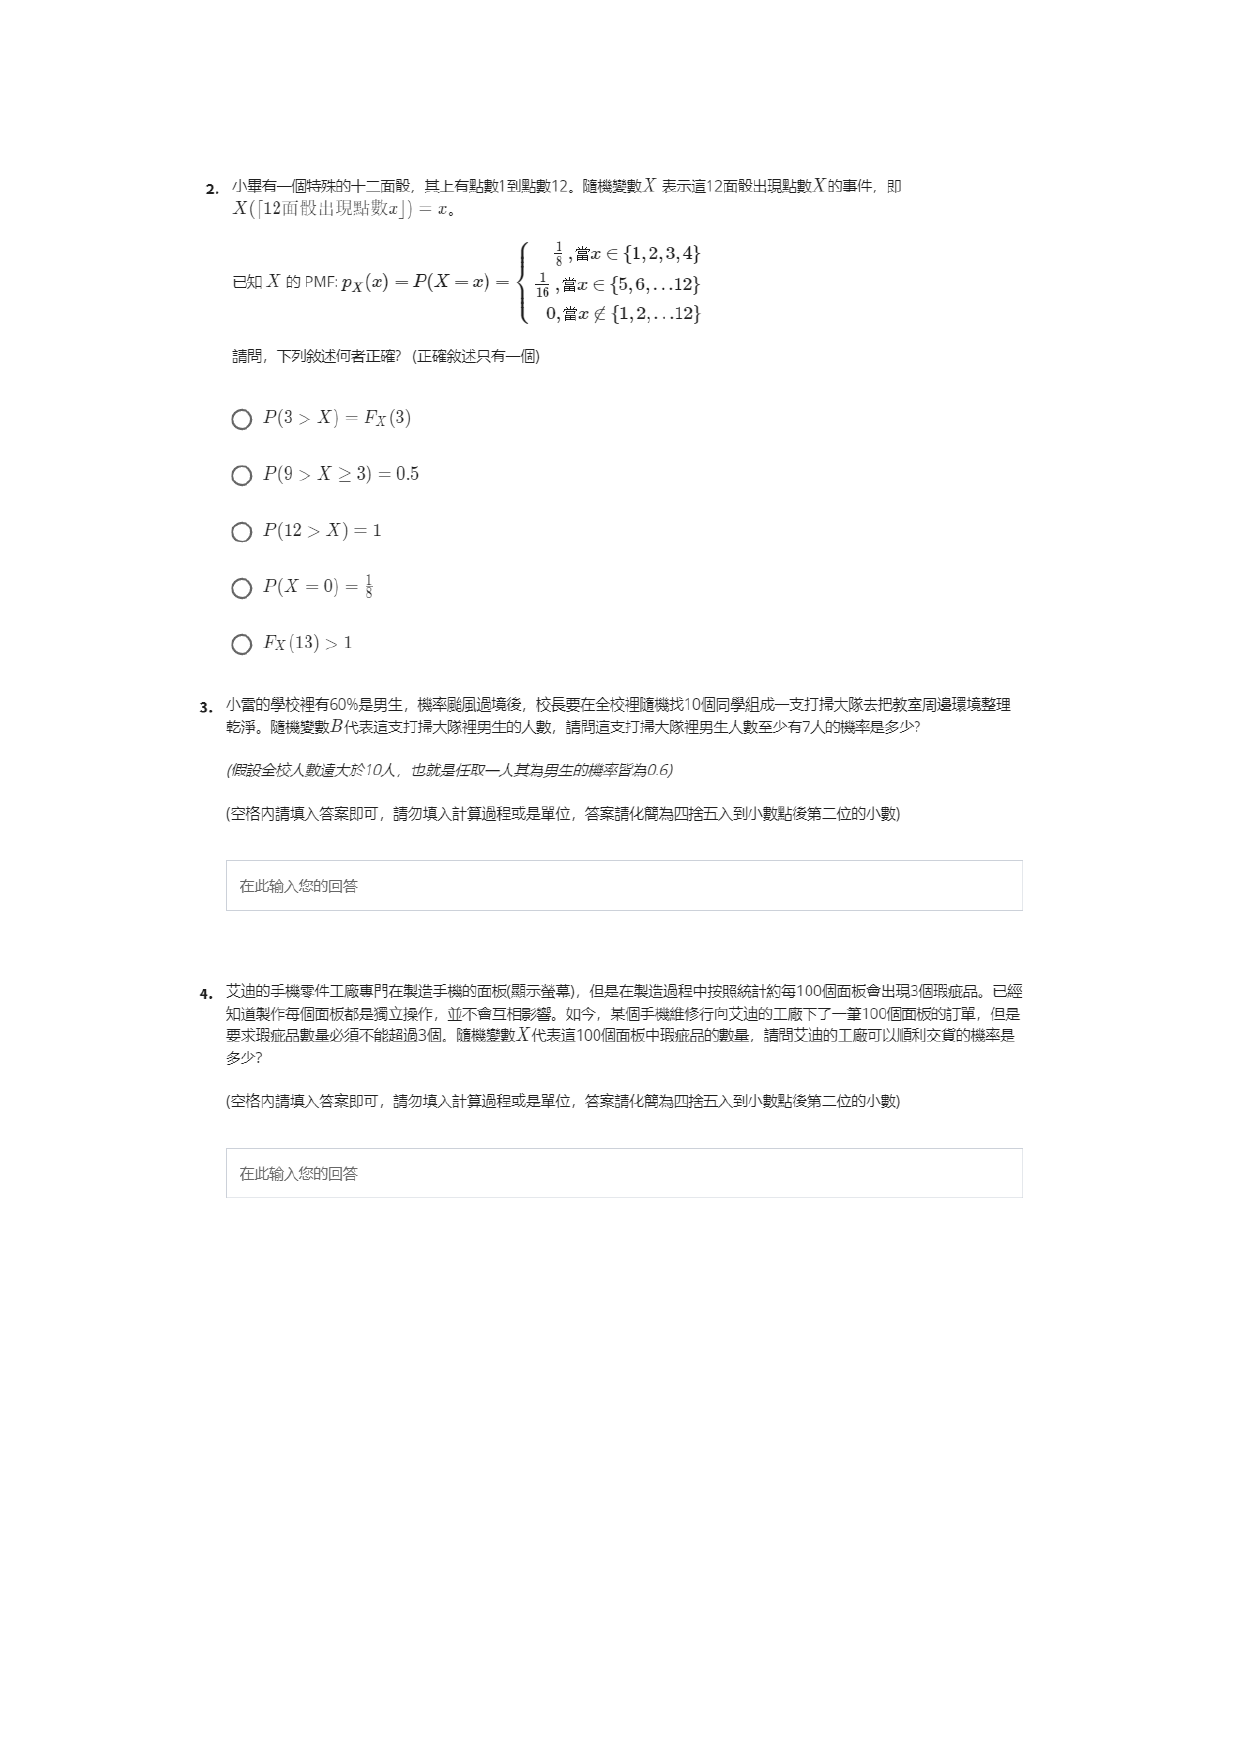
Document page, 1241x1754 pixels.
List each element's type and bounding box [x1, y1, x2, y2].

picture [187, 162, 1053, 663]
picture [187, 682, 1053, 1229]
